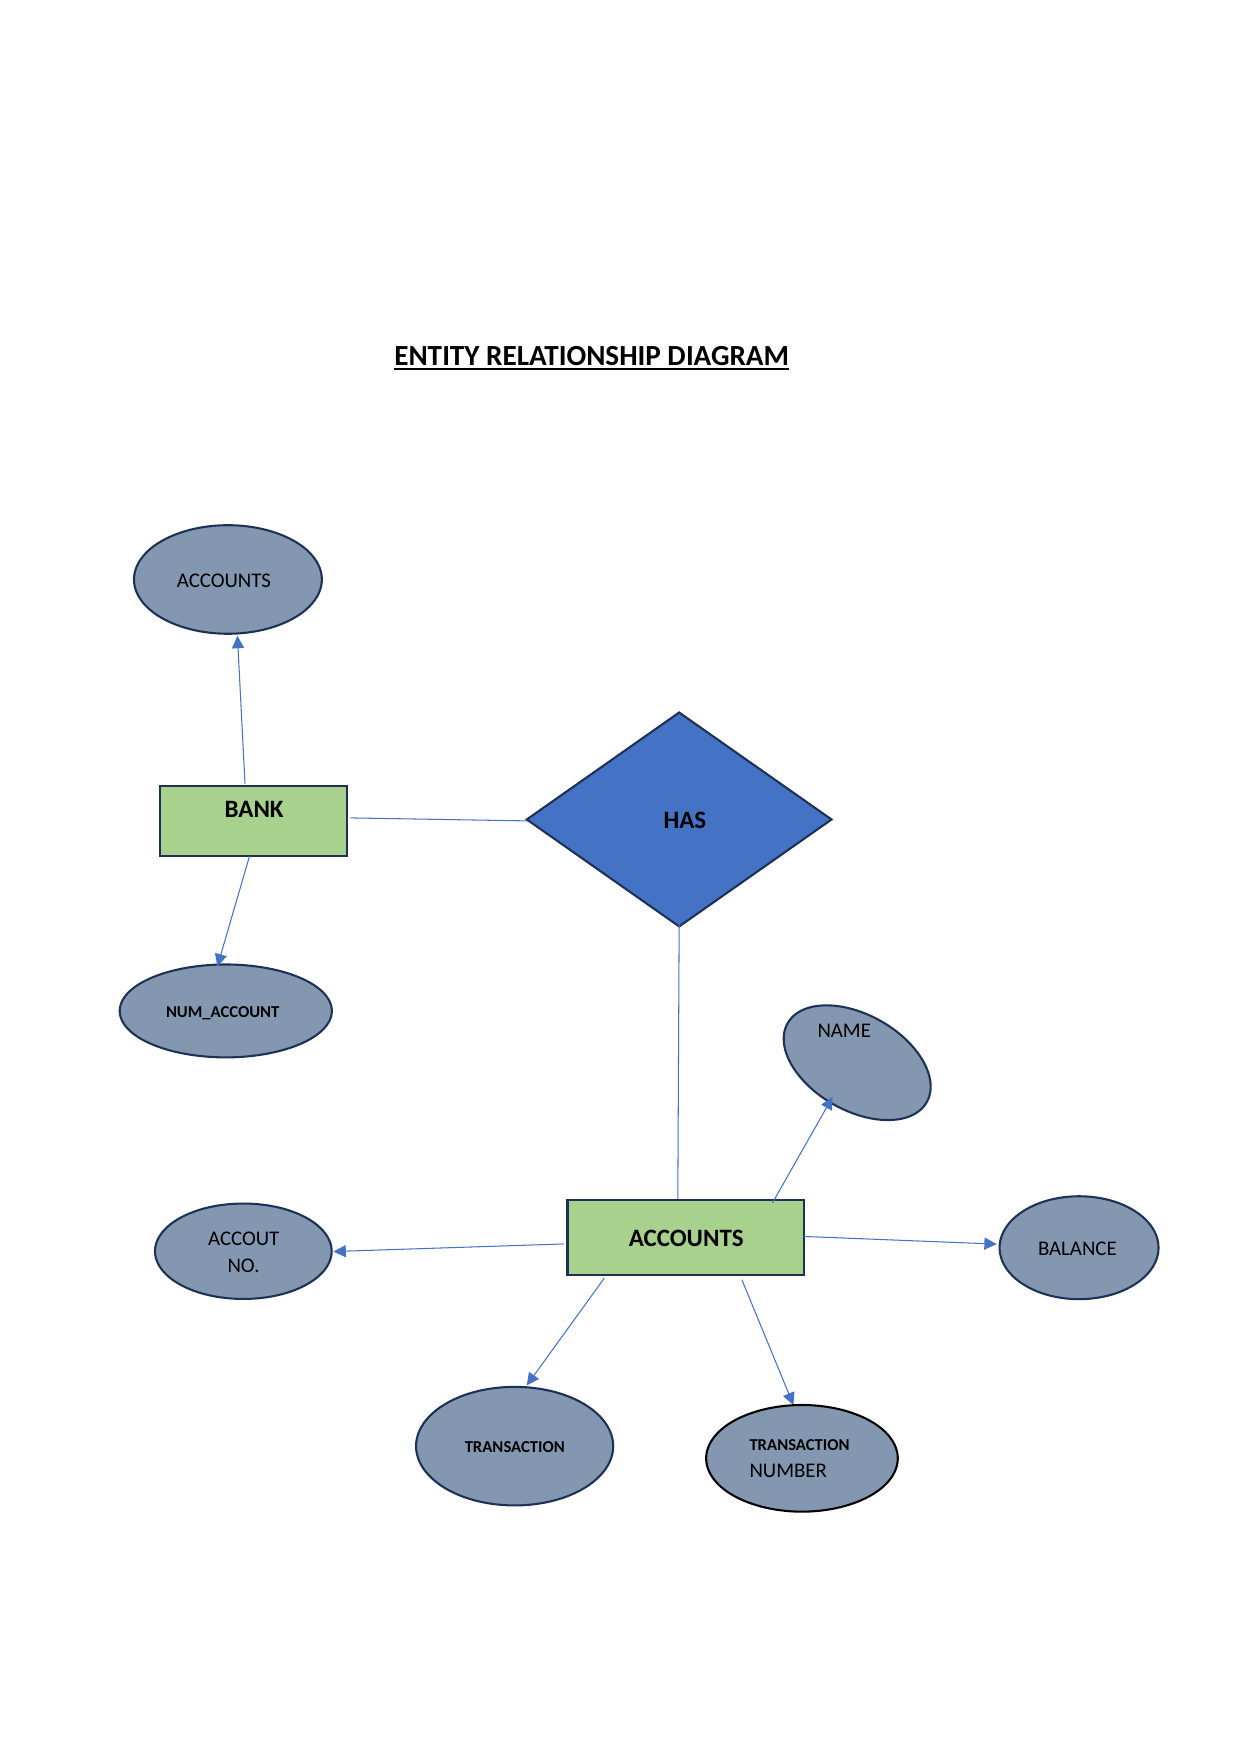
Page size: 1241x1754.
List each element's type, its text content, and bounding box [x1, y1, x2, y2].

text ENTITY RELATIONSHIP DIAGRAM [150, 337, 1090, 373]
